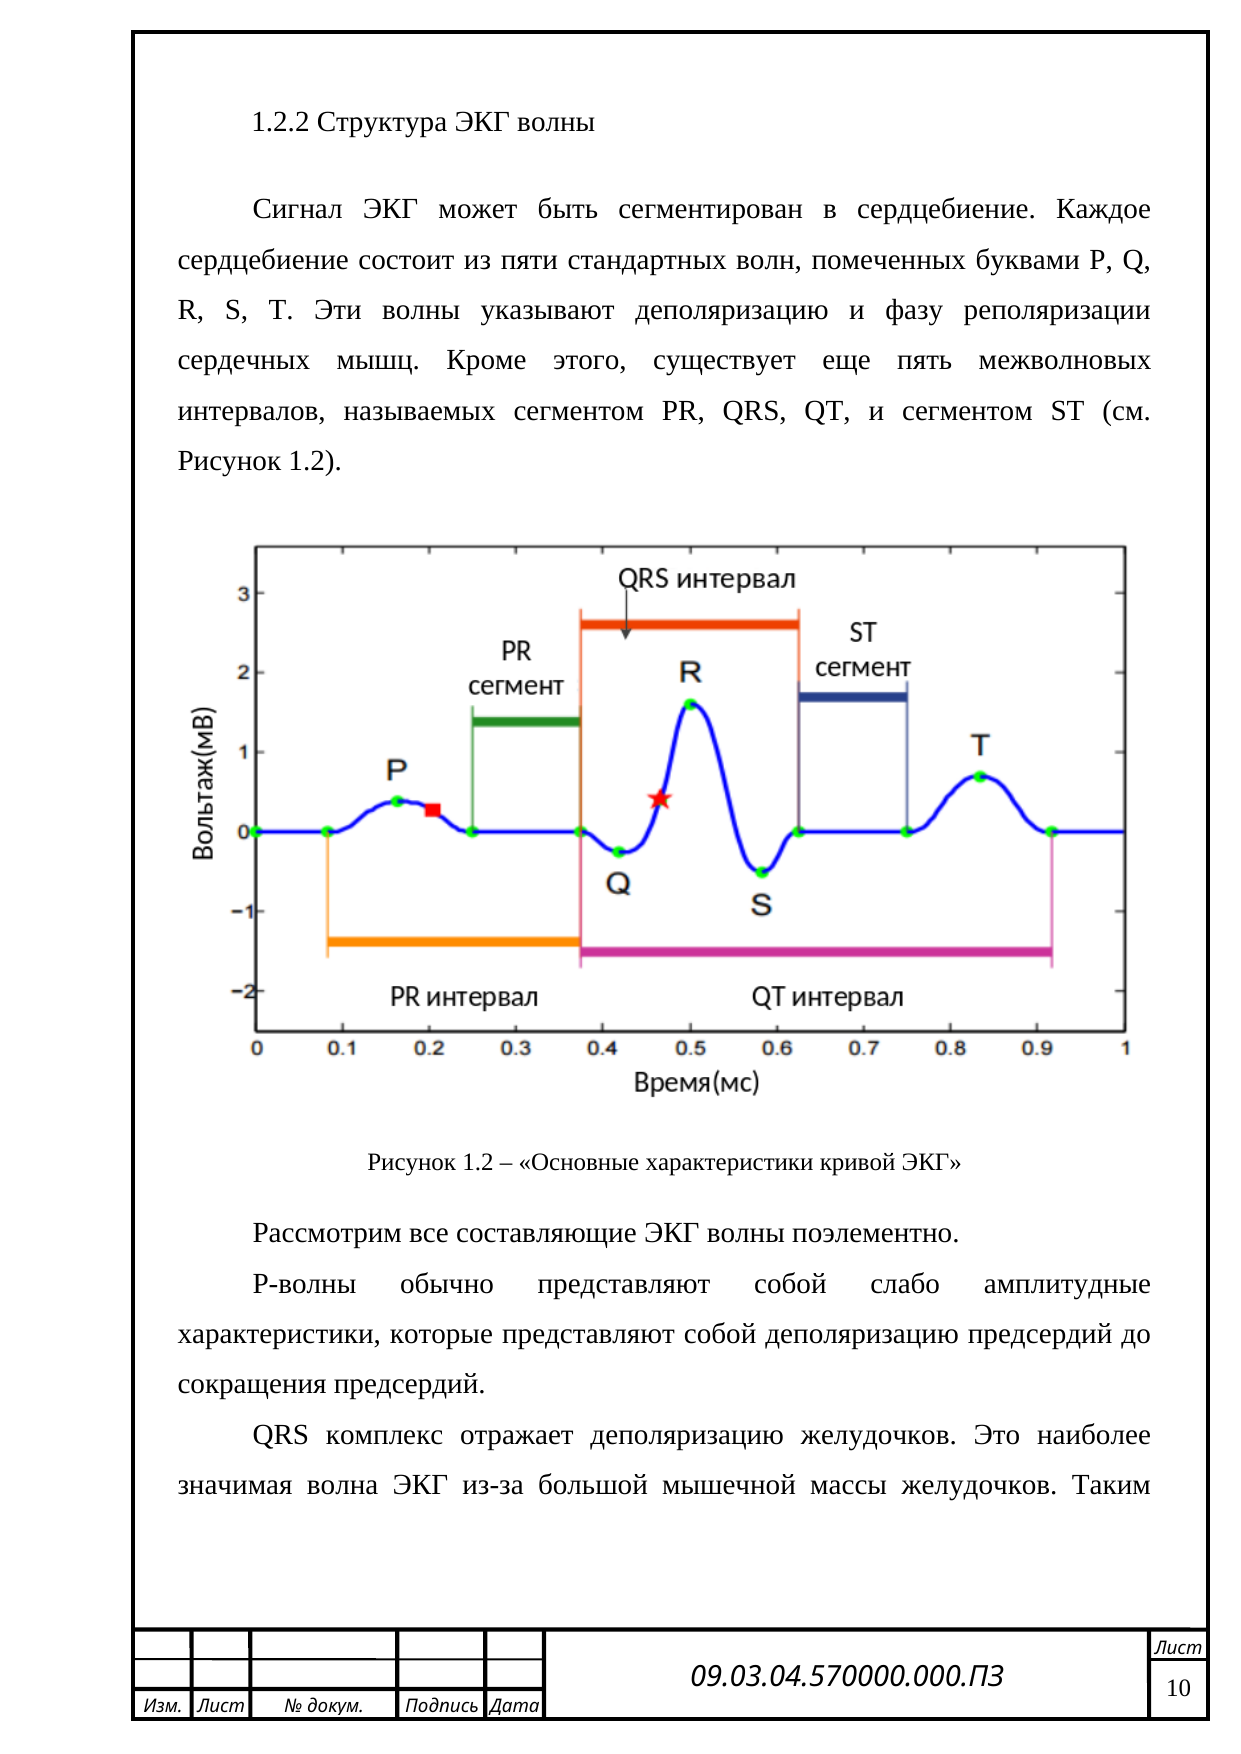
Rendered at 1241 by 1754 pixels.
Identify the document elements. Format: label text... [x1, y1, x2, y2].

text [177, 1417, 1152, 1501]
text Рассмотрим все составляющие ЭКГ волны поэлементно. [177, 1216, 1152, 1249]
subtitle 1.2.2 Структура ЭКГ волны [177, 104, 1152, 137]
text Сигнал ЭКГ может быть сегментирован в сердцебиение. Каждое сердцебиение состоит из пяти стандартных волн, помеченных буквами P, Q, R, S, T. Эти волны указывают деполяризацию и фазу реполяризации сердечных мышц. Кроме этого, существует еще пять межволновых интервалов, называемых сегментом PR, QRS, QT, и сегментом ST (см. Рисунок 1.2). [177, 192, 1152, 477]
text Рисунок 1.2 – «Основные характеристики кривой ЭКГ» [177, 518, 1152, 1176]
text Р-волны обычно представляют собой слабо амплитудные характеристики, которые представляют собой деполяризацию предсердий до сокращения предсердий. [177, 1266, 1152, 1400]
